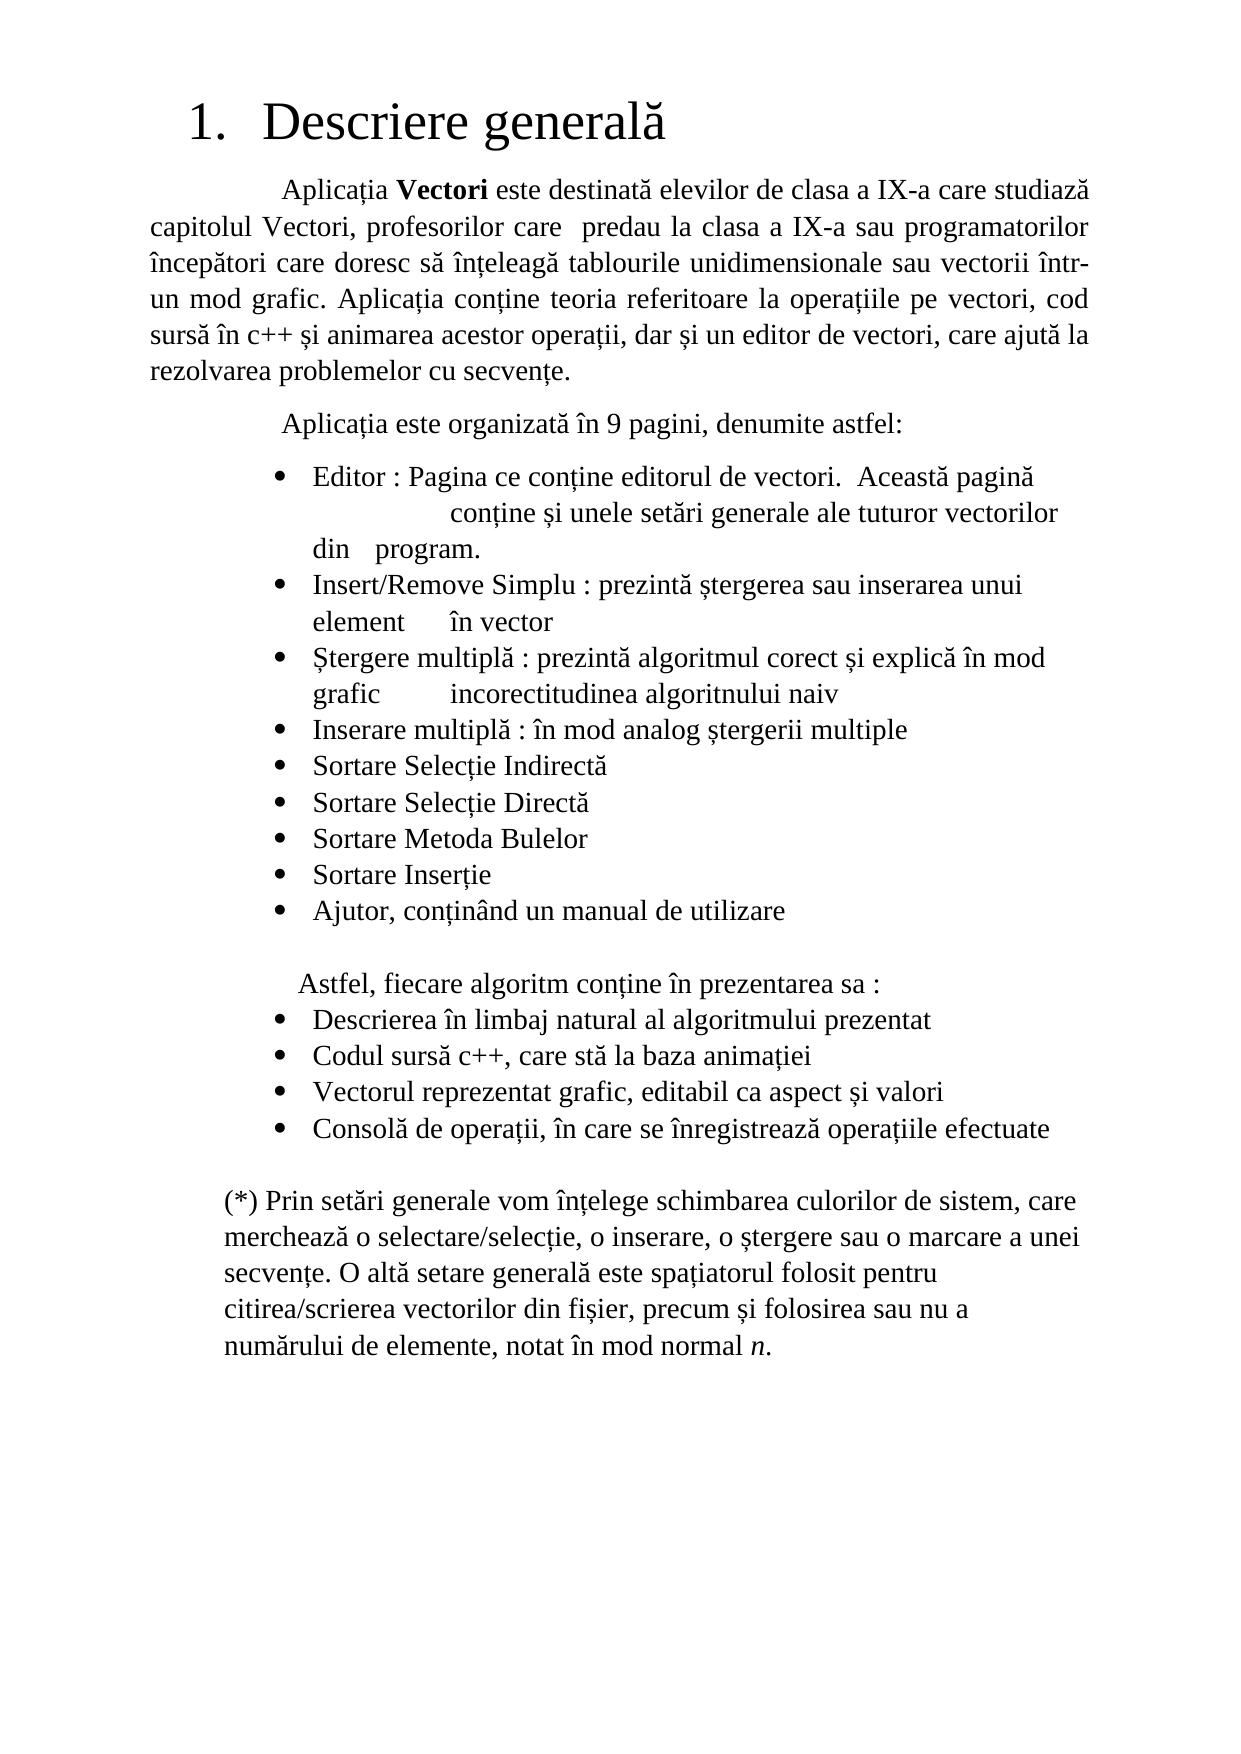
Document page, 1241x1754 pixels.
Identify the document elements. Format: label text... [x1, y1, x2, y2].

list Astfel, fiecare algoritm conține în prezentarea sa : [150, 966, 1090, 999]
list Descrierea în limbaj natural al algoritmului prezentat [275, 1002, 1090, 1036]
text Aplicația Vectori este destinată elevilor de clasa a IX-a care studiază capitolul Vectori, profesorilor care predau la clasa a IX-a sau programatorilor începători care doresc să înțeleagă tablourile unidimensionale sau vectorii într-un mod grafic. Aplicația conține teoria referitoare la operațiile pe vectori, cod sursă în c++ și animarea acestor operații, dar și un editor de vectori, care ajută la rezolvarea problemelor cu secvențe. [150, 172, 1090, 387]
list Sortare Metoda Bulelor [275, 821, 1090, 854]
list Insert/Remove Simplu : prezintă ștergerea sau inserarea unui element în vector [275, 567, 1090, 637]
list Descriere generală [187, 89, 1090, 151]
list Editor : Pagina ce conține editorul de vectori. Această pagină conține și unele setări generale ale tuturor vectorilor din program. [275, 459, 1090, 565]
list Ștergere multiplă : prezintă algoritmul corect și explică în mod grafic incorectitudinea algoritnului naiv [275, 640, 1090, 709]
list (*) Prin setări generale vom înțelege schimbarea culorilor de sistem, care merchează o selectare/selecție, o inserare, o ștergere sau o marcare a unei secvențe. O altă setare generală este spațiatorul folosit pentru citirea/scrierea vectorilor din fișier, precum și folosirea sau nu a numărului de elemente, notat în mod normal n. [224, 1183, 1090, 1361]
list Consolă de operații, în care se înregistrează operațiile efectuate [275, 1111, 1090, 1144]
list Sortare Inserție [275, 857, 1090, 891]
list Vectorul reprezentat grafic, editabil ca aspect și valori [275, 1074, 1090, 1108]
list Sortare Selecție Directă [275, 785, 1090, 818]
list Inserare multiplă : în mod analog ștergerii multiple [275, 712, 1090, 746]
list Sortare Selecție Indirectă [275, 748, 1090, 782]
list Codul sursă c++, care stă la baza animației [275, 1038, 1090, 1072]
list Ajutor, conținând un manual de utilizare [275, 893, 1090, 927]
text Aplicația este organizată în 9 pagini, denumite astfel: [150, 406, 1090, 439]
